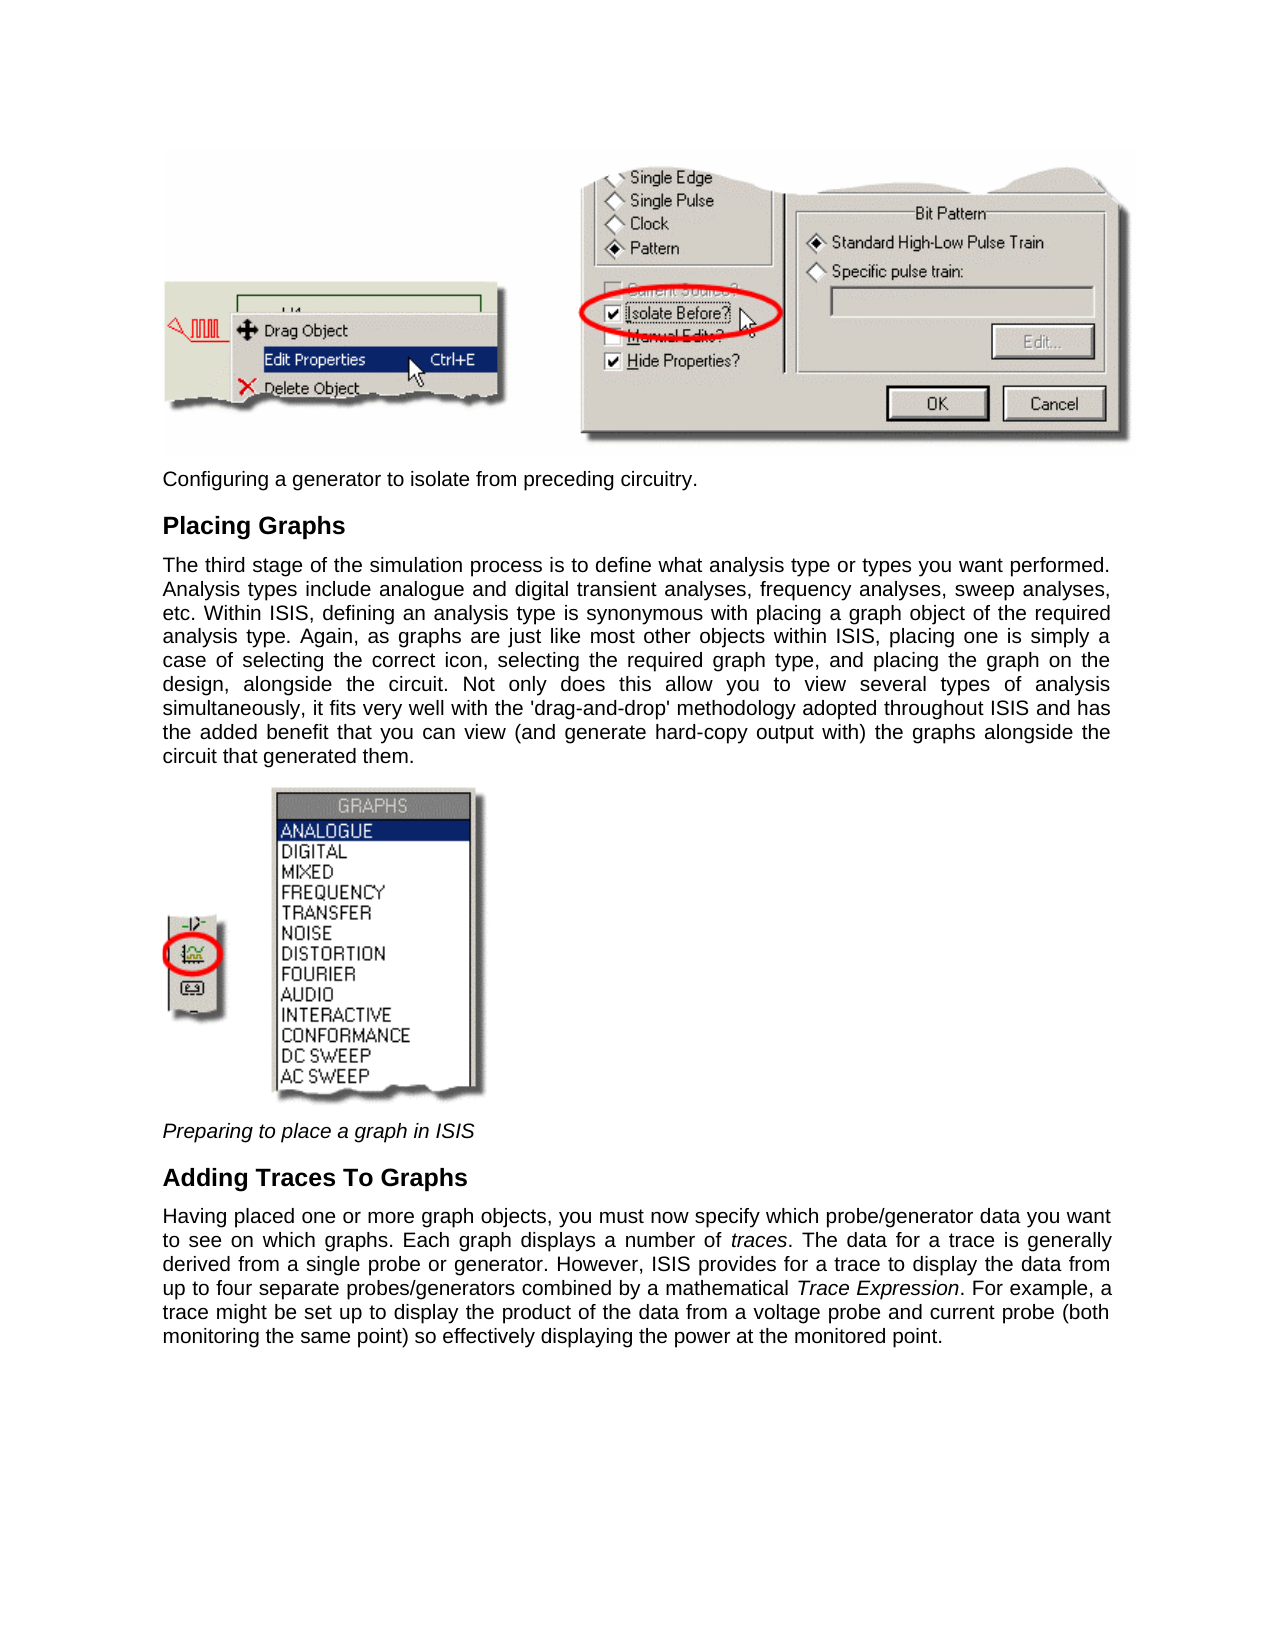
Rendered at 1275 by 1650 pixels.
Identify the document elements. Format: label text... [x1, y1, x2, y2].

picture [162, 780, 490, 1107]
text Placing Graphs [162, 511, 1112, 540]
text Configuring a generator to isolate from preceding circuitry. [162, 467, 1112, 491]
text The third stage of the simulation process is to define what analysis type or types you want performed. Analysis types include analogue and digital transient analyses, frequency analyses, sweep analyses, etc. Within ISIS, defining an analysis type is synonymous with placing a graph object of the required analysis type. Again, as graphs are just like most other objects within ISIS, placing one is simply a case of selecting the correct icon, selecting the required graph type, and placing the graph on the design, alongside the circuit. Not only does this allow you to view several types of analysis simultaneously, it fits very well with the 'drag-and-drop' methodology adopted throughout ISIS and has the added benefit that you can view (and generate hard-copy output with) the graphs alongside the circuit that generated them. [162, 552, 1112, 768]
picture [162, 150, 1137, 455]
text Adding Traces To Graphs [162, 1163, 1112, 1192]
text Preparing to place a graph in ISIS [162, 1119, 1112, 1143]
text Having placed one or more graph objects, you must now specify which probe/generator data you want to see on which graphs. Each graph displays a number of traces. The data for a trace is generally derived from a single probe or generator. However, ISIS provides for a trace to display the data from up to four separate probes/generators combined by a mathematical Trace Expression. For example, a trace might be set up to display the product of the data from a voltage probe and current probe (both monitoring the same point) so effectively displaying the power at the monitored point. [162, 1204, 1112, 1348]
